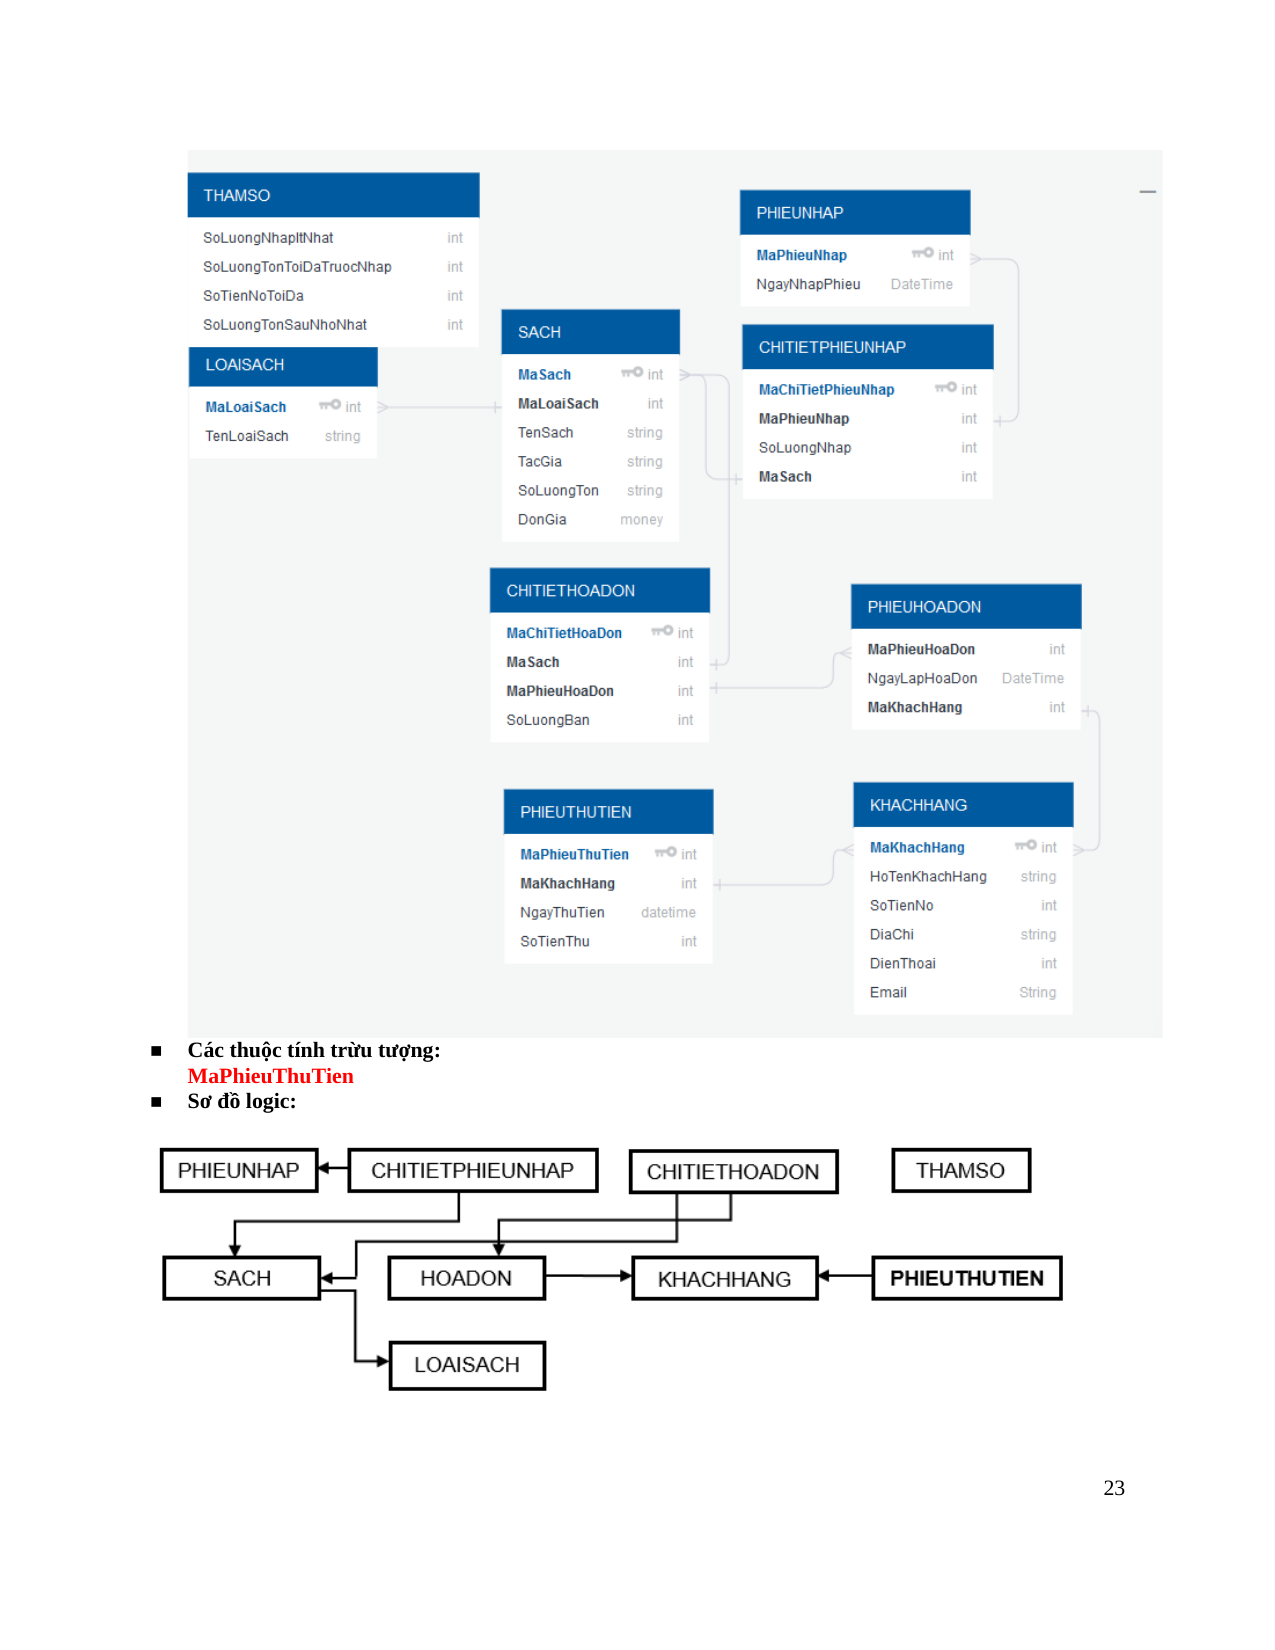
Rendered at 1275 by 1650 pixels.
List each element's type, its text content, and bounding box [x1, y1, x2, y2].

picture [187, 150, 1163, 1038]
text Các thuộc tính trừu tượng: [150, 1037, 1125, 1063]
text Sơ đồ logic: [150, 1088, 1125, 1113]
picture [150, 1138, 1083, 1421]
list MaPhieuThuTien [187, 1063, 1125, 1088]
